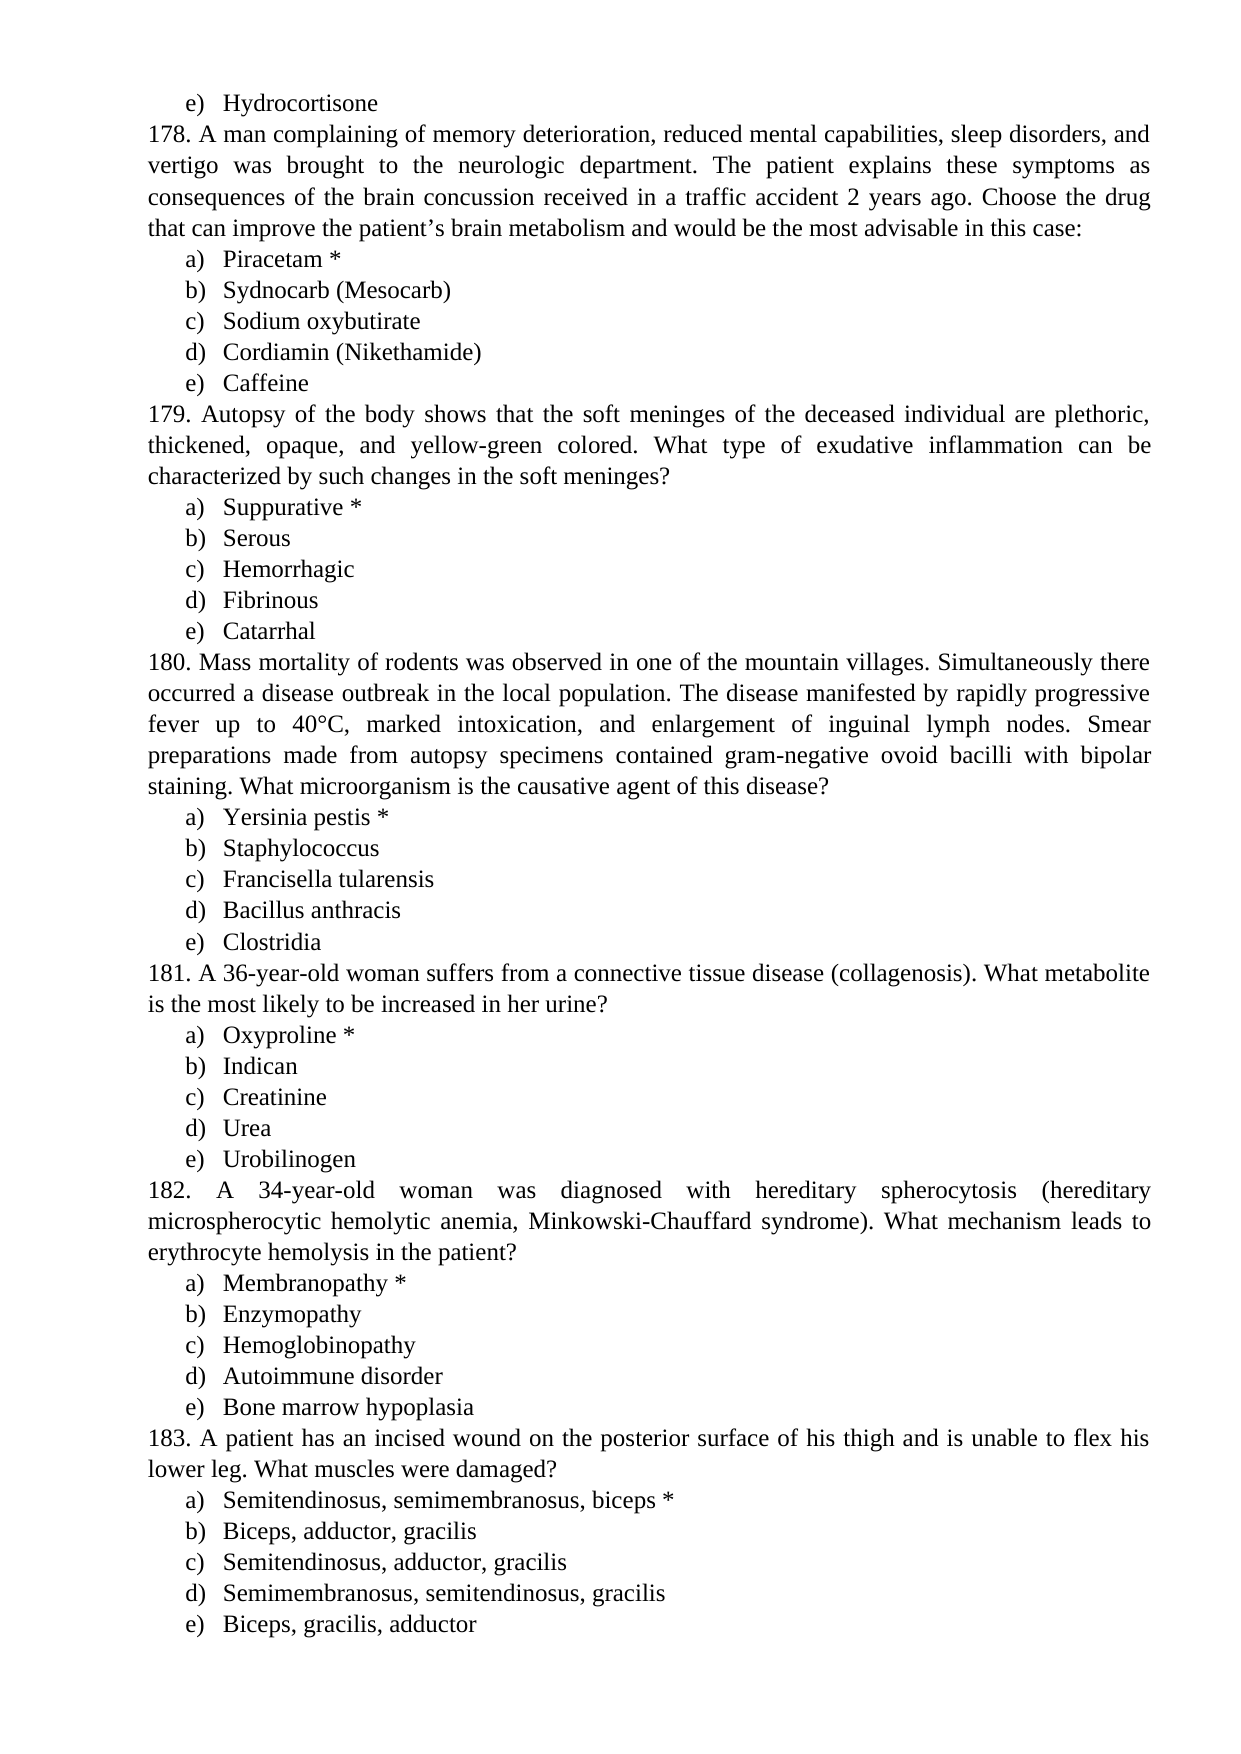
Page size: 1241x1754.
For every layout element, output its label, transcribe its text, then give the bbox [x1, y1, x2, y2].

list Membranopathy * [185, 1268, 1152, 1297]
list Hydrocortisone [185, 88, 1152, 117]
list Piracetam * [185, 244, 1152, 272]
list Oxyproline * [185, 1020, 1152, 1048]
text 183. A patient has an incised wound on the posterior surface of his thigh and is unable to flex his lower leg. What muscles were damaged? [148, 1423, 1152, 1483]
list Hemoglobinopathy [185, 1330, 1152, 1359]
list Caffeine [185, 368, 1152, 397]
list Staphylococcus [185, 833, 1152, 862]
list Biceps, adductor, gracilis [185, 1516, 1152, 1545]
text 178. A man complaining of memory deterioration, reduced mental capabilities, sleep disorders, and vertigo was brought to the neurologic department. The patient explains these symptoms as consequences of the brain concussion received in a traffic accident 2 years ago. Choose the drug that can improve the patient’s brain metabolism and would be the most advisable in this case: [148, 119, 1152, 241]
list Semitendinosus, semimembranosus, biceps * [185, 1485, 1152, 1514]
list Sodium oxybutirate [185, 306, 1152, 334]
list Catarrhal [185, 616, 1152, 645]
list Serous [185, 523, 1152, 552]
list Urea [185, 1113, 1152, 1142]
list Biceps, gracilis, adductor [185, 1609, 1152, 1638]
list Bacillus anthracis [185, 896, 1152, 924]
text 181. A 36-year-old woman suffers from a connective tissue disease (collagenosis). What metabolite is the most likely to be increased in her urine? [148, 958, 1152, 1017]
text 182. A 34-year-old woman was diagnosed with hereditary spherocytosis (hereditary microspherocytic hemolytic anemia, Minkowski-Chauffard syndrome). What mechanism leads to erythrocyte hemolysis in the patient? [148, 1175, 1152, 1266]
list Hemorrhagic [185, 554, 1152, 583]
list Urobilinogen [185, 1144, 1152, 1173]
list Indican [185, 1051, 1152, 1079]
text 180. Mass mortality of rodents was observed in one of the mountain villages. Simultaneously there occurred a disease outbreak in the local population. The disease manifested by rapidly progressive fever up to 40°C, marked intoxication, and enlargement of inguinal lymph nodes. Smear preparations made from autopsy specimens contained gram-negative ovoid bacilli with bipolar staining. What microorganism is the causative agent of this disease? [148, 647, 1152, 800]
list Francisella tularensis [185, 864, 1152, 893]
text 179. Autopsy of the body shows that the soft meninges of the deceased individual are plethoric, thickened, opaque, and yellow-green colored. What type of exudative inflammation can be characterized by such changes in the soft meninges? [148, 399, 1152, 490]
list Semimembranosus, semitendinosus, gracilis [185, 1578, 1152, 1607]
list Autoimmune disorder [185, 1361, 1152, 1390]
list Yersinia pestis * [185, 802, 1152, 831]
list Bone marrow hypoplasia [185, 1392, 1152, 1421]
list Enzymopathy [185, 1299, 1152, 1328]
list Semitendinosus, adductor, gracilis [185, 1547, 1152, 1576]
list Fibrinous [185, 585, 1152, 614]
list Creatinine [185, 1082, 1152, 1111]
list Clostridia [185, 927, 1152, 955]
list Cordiamin (Nikethamide) [185, 337, 1152, 366]
list Suppurative * [185, 492, 1152, 521]
list Sydnocarb (Mesocarb) [185, 275, 1152, 303]
